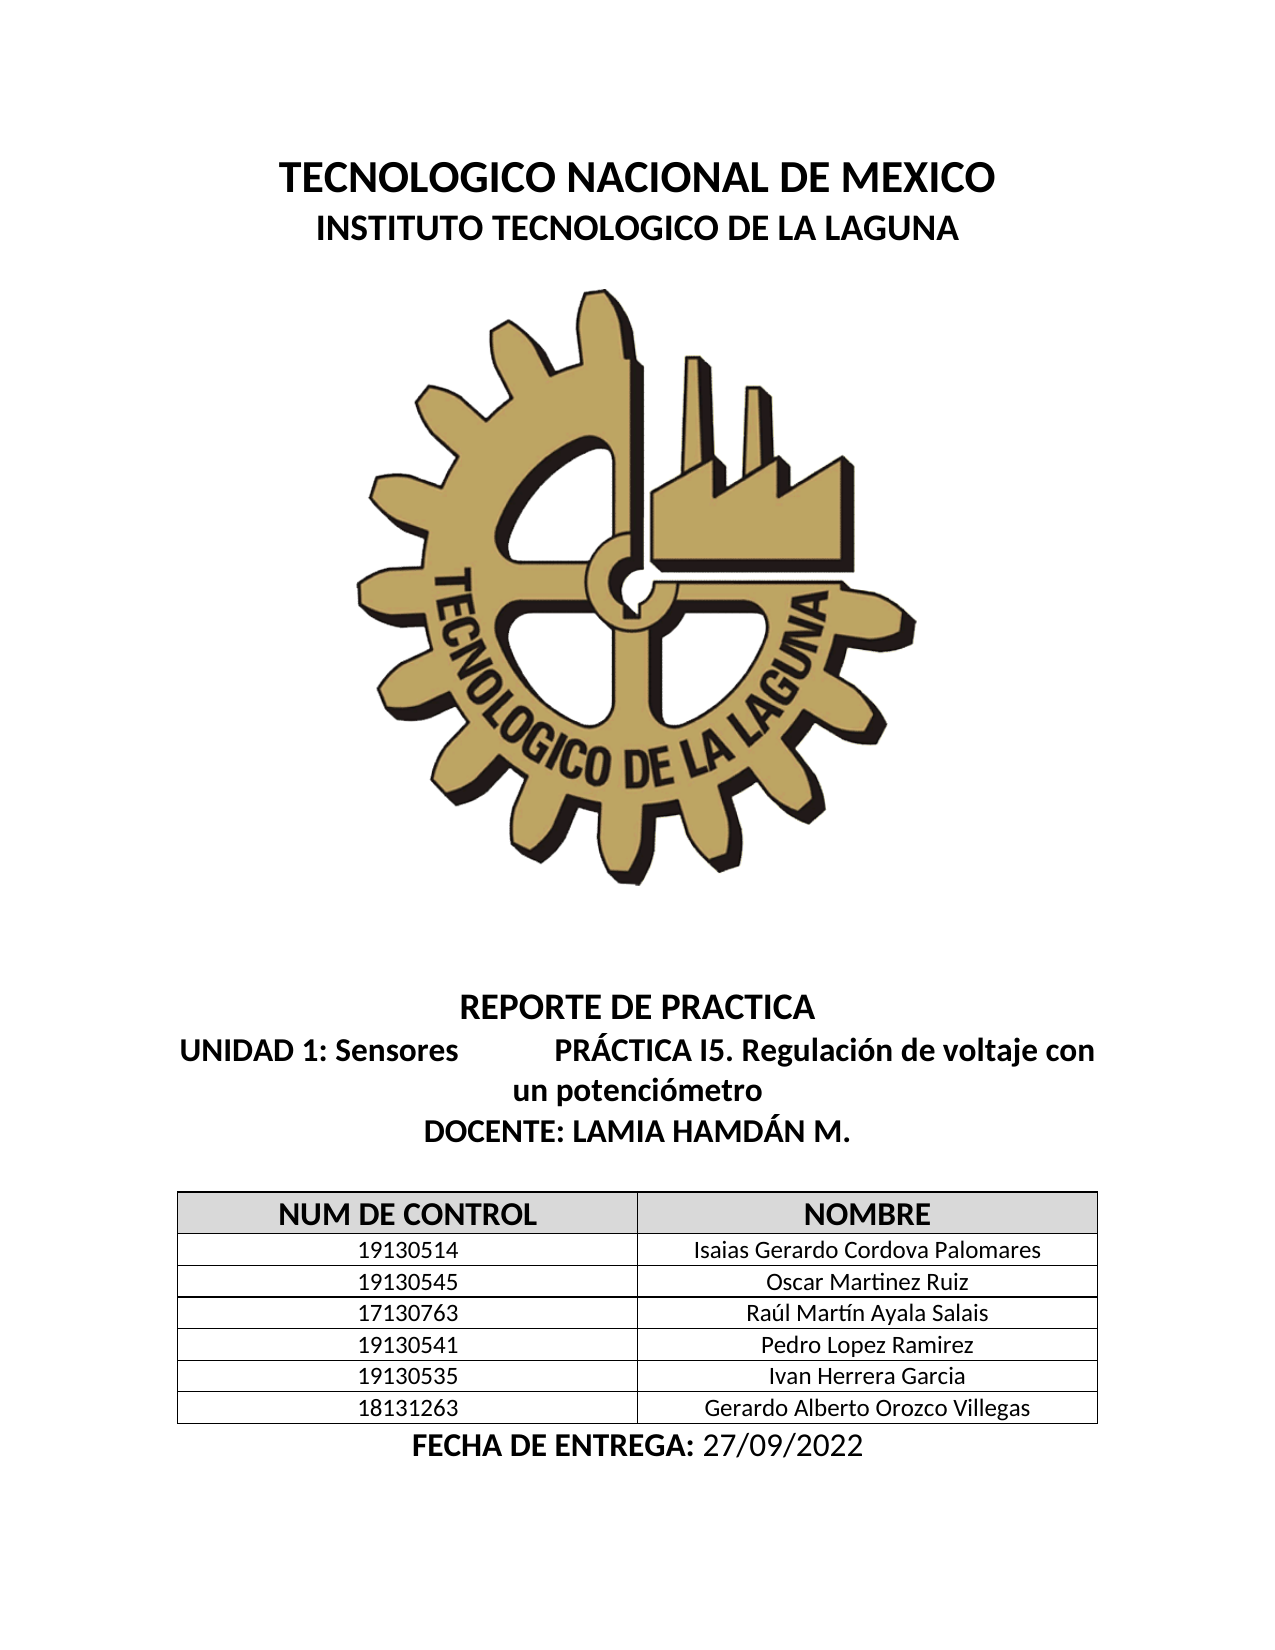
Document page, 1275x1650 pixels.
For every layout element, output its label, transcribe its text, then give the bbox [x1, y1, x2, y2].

table_cell Gerardo Alberto Orozco Villegas [638, 1392, 1097, 1423]
text TECNOLOGICO NACIONAL DE MEXICO [177, 148, 1098, 203]
table_cell 17130763 [178, 1298, 637, 1328]
text INSTITUTO TECNOLOGICO DE LA LAGUNA [177, 203, 1098, 249]
text REPORTE DE PRACTICA [177, 983, 1098, 1028]
table_cell Isaias Gerardo Cordova Palomares [638, 1234, 1097, 1265]
picture [356, 289, 918, 886]
text DOCENTE: LAMIA HAMDÁN M. [177, 1110, 1098, 1151]
text FECHA DE ENTREGA: 27/09/2022 [177, 1424, 1098, 1464]
table_cell Pedro Lopez Ramirez [638, 1329, 1097, 1359]
table_cell 19130545 [178, 1266, 637, 1296]
table_cell Raúl Martín Ayala Salais [638, 1298, 1097, 1328]
table_header NUM DE CONTROL [178, 1193, 637, 1233]
table_cell Oscar Martinez Ruiz [638, 1266, 1097, 1296]
table_header NOMBRE [638, 1193, 1097, 1233]
table_cell 18131263 [178, 1392, 637, 1423]
table_cell Ivan Herrera Garcia [638, 1361, 1097, 1391]
table_cell 19130535 [178, 1361, 637, 1391]
table_cell 19130541 [178, 1329, 637, 1359]
text UNIDAD 1: Sensores PRÁCTICA I5. Regulación de voltaje con un potenciómetro [177, 1028, 1098, 1110]
table_cell 19130514 [178, 1234, 637, 1265]
